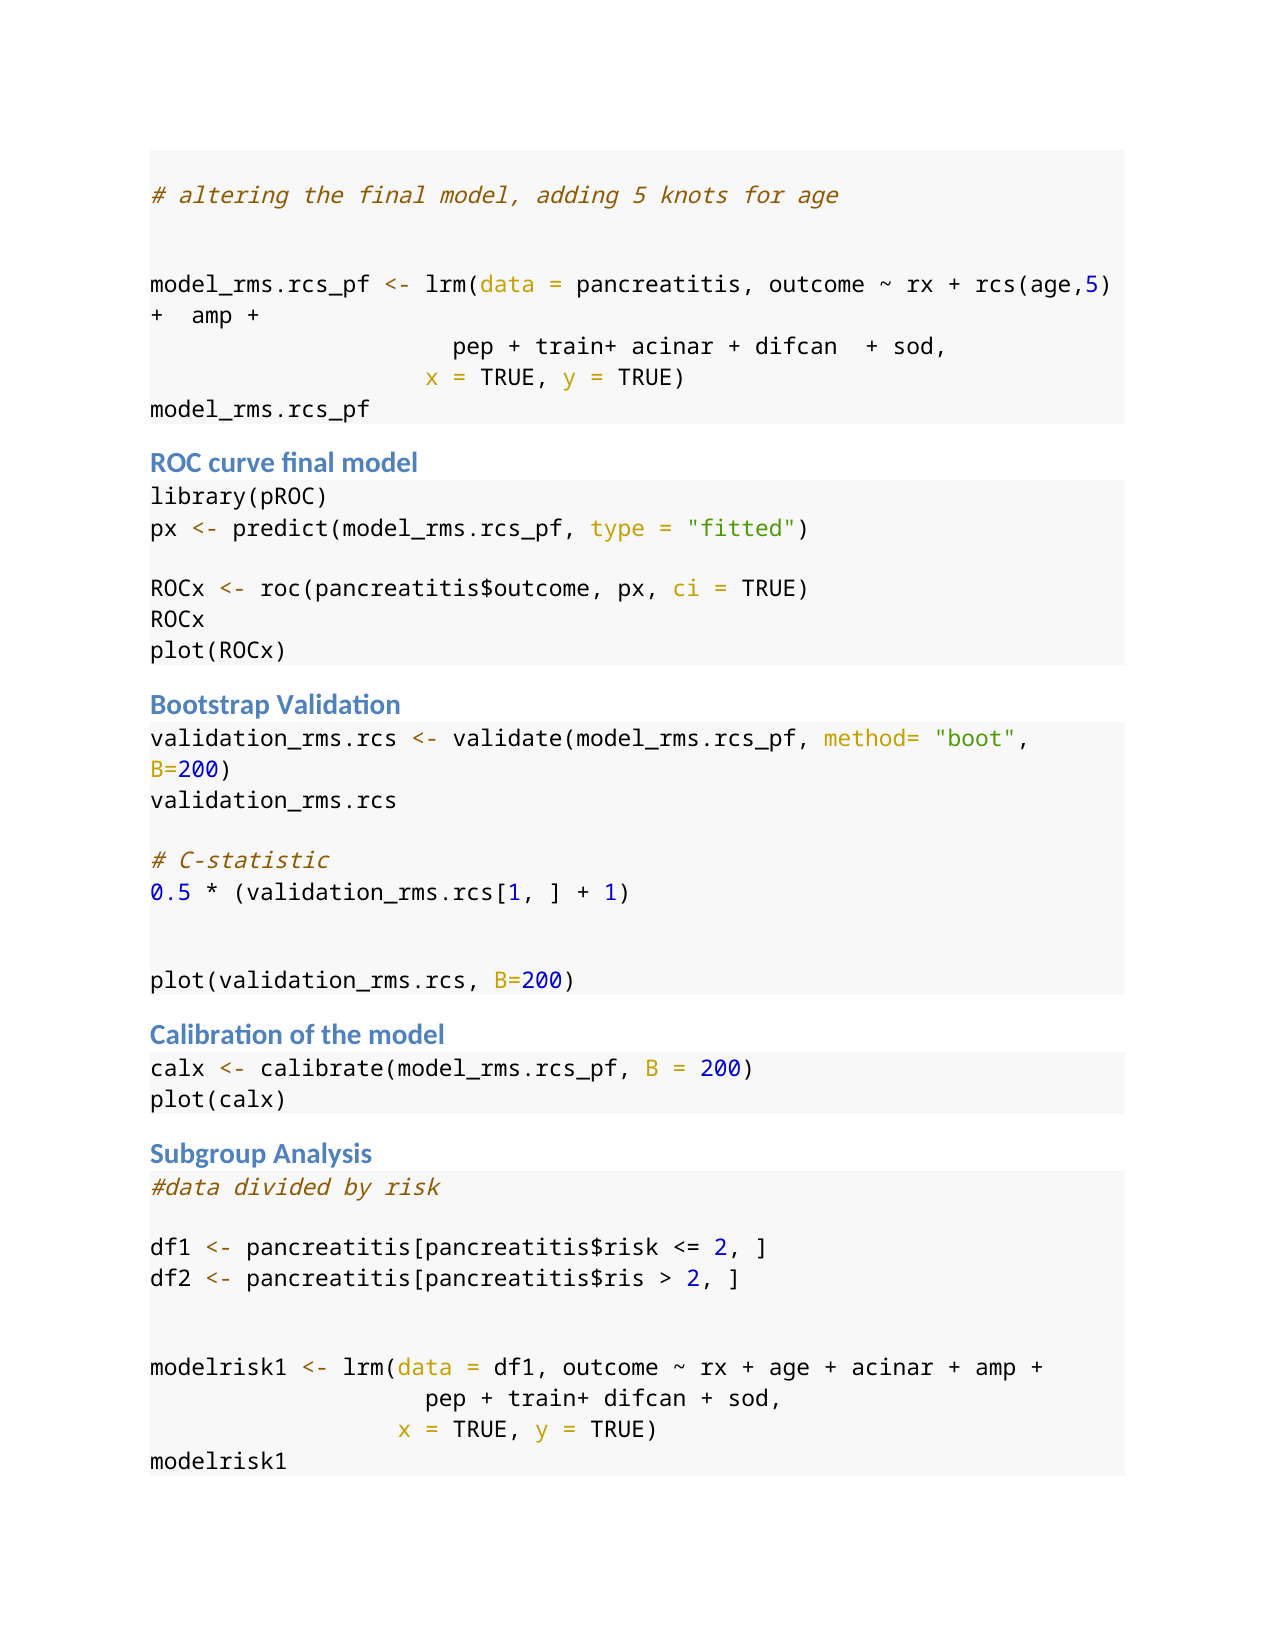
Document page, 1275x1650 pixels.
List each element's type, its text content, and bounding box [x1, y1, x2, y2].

text validation_rms.rcs <- validate(model_rms.rcs_pf, method= "boot", B=200) validation_rms.rcs # C-statistic 0.5 * (validation_rms.rcs[1, ] + 1) plot(validation_rms.rcs, B=200) [150, 722, 1125, 995]
text calx <- calibrate(model_rms.rcs_pf, B = 200) plot(calx) [287, 1052, 1125, 1114]
subtitle Bootstrap Validation [150, 686, 1125, 722]
subtitle Subgroup Analysis [150, 1135, 1125, 1171]
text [150, 1171, 1125, 1476]
text library(pROC) px <- predict(model_rms.rcs_pf, type = "fitted") ROCx <- roc(pancreatitis$outcome, px, ci = TRUE) ROCx plot(ROCx) [150, 480, 1125, 665]
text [150, 150, 1125, 424]
subtitle Calibration of the model [150, 1016, 1125, 1052]
subtitle ROC curve final model [150, 444, 1125, 480]
